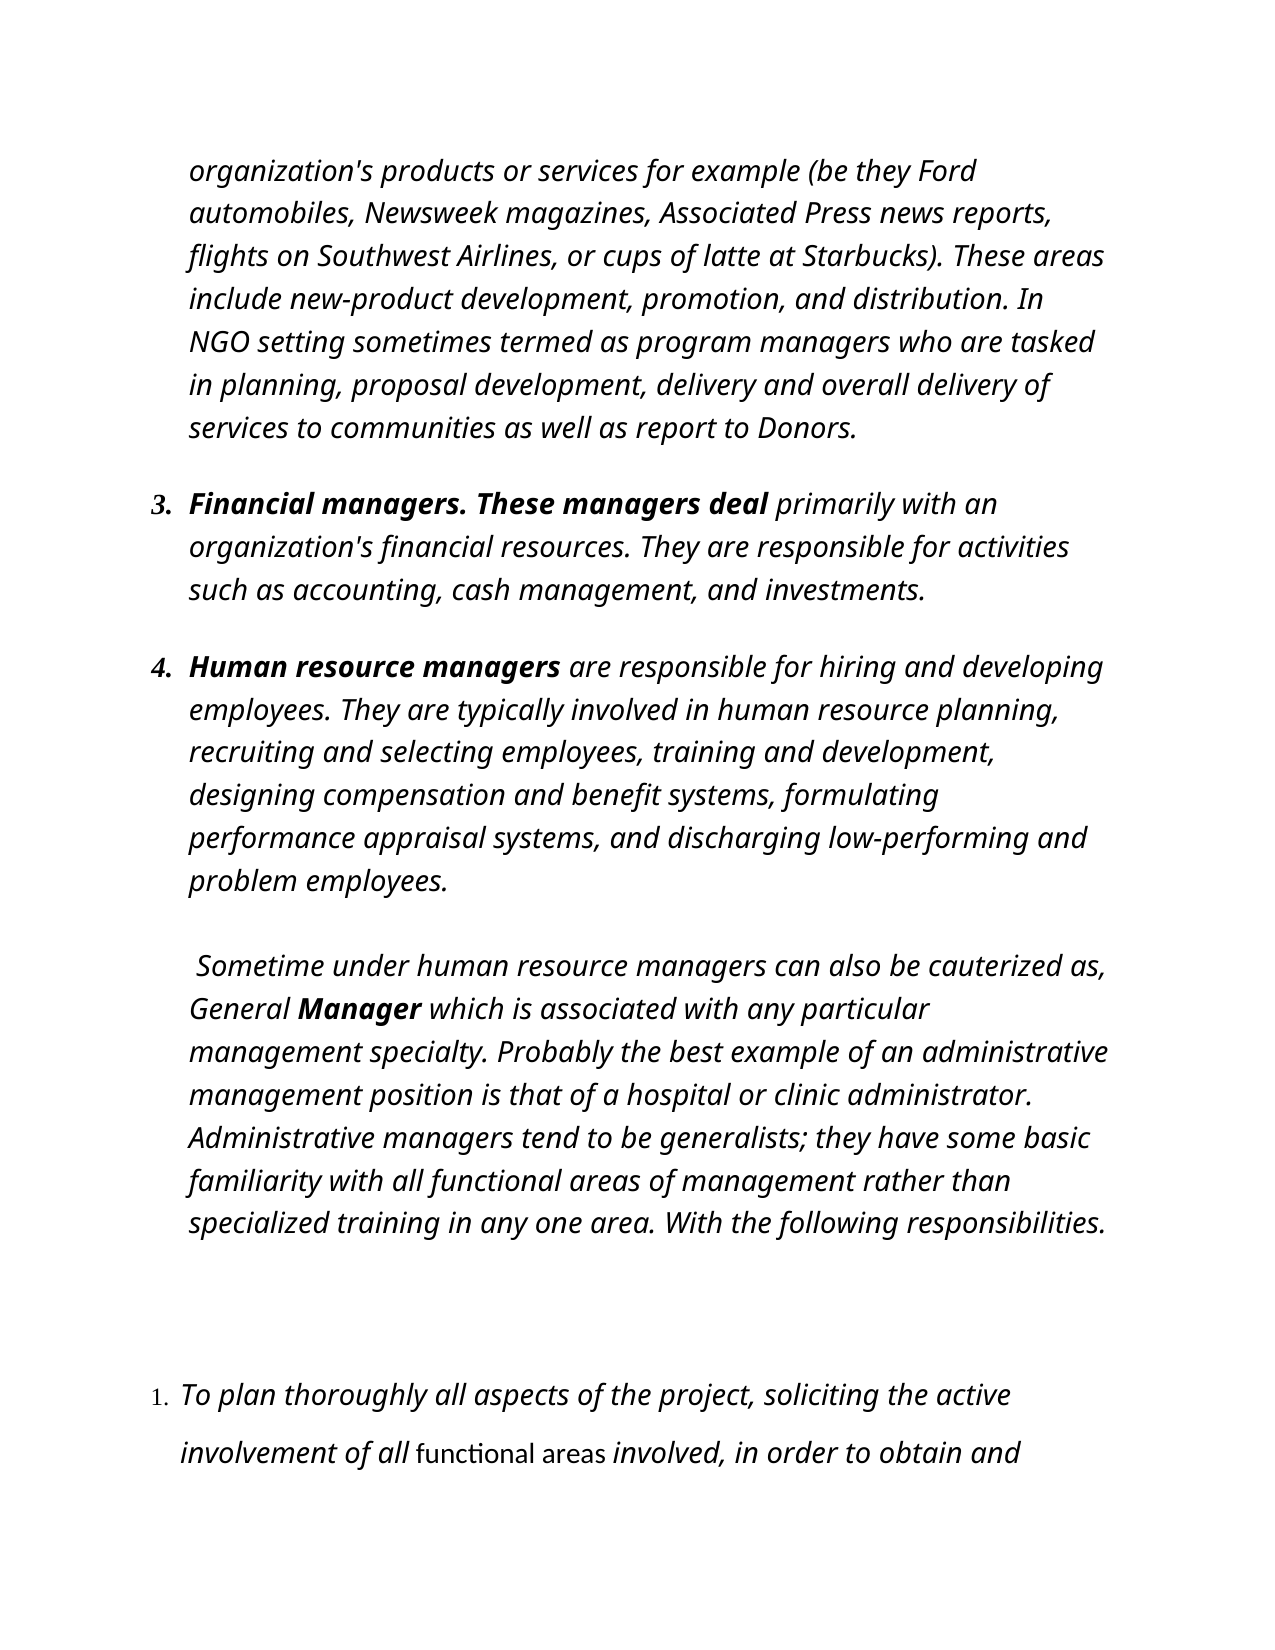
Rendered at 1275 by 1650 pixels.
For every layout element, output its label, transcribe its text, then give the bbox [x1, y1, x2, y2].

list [150, 1374, 1124, 1472]
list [151, 150, 1110, 447]
list Sometime under human resource managers can also be cauterized as, General Manager which is associated with any particular management specialty. Probably the best example of an administrative management position is that of a hospital or clinic administrator. Administrative managers tend to be generalists; they have some basic familiarity with all functional areas of management rather than specialized training in any one area. With the following responsibilities. [188, 946, 1110, 1242]
list Human resource managers are responsible for hiring and developing employees. They are typically involved in human resource planning, recruiting and selecting employees, training and development, designing compensation and benefit systems, formulating performance appraisal systems, and discharging low-performing and problem employees. [151, 646, 1110, 900]
list Financial managers. These managers deal primarily with an organization's financial resources. They are responsible for activities such as accounting, cash management, and investments. [151, 484, 1110, 609]
